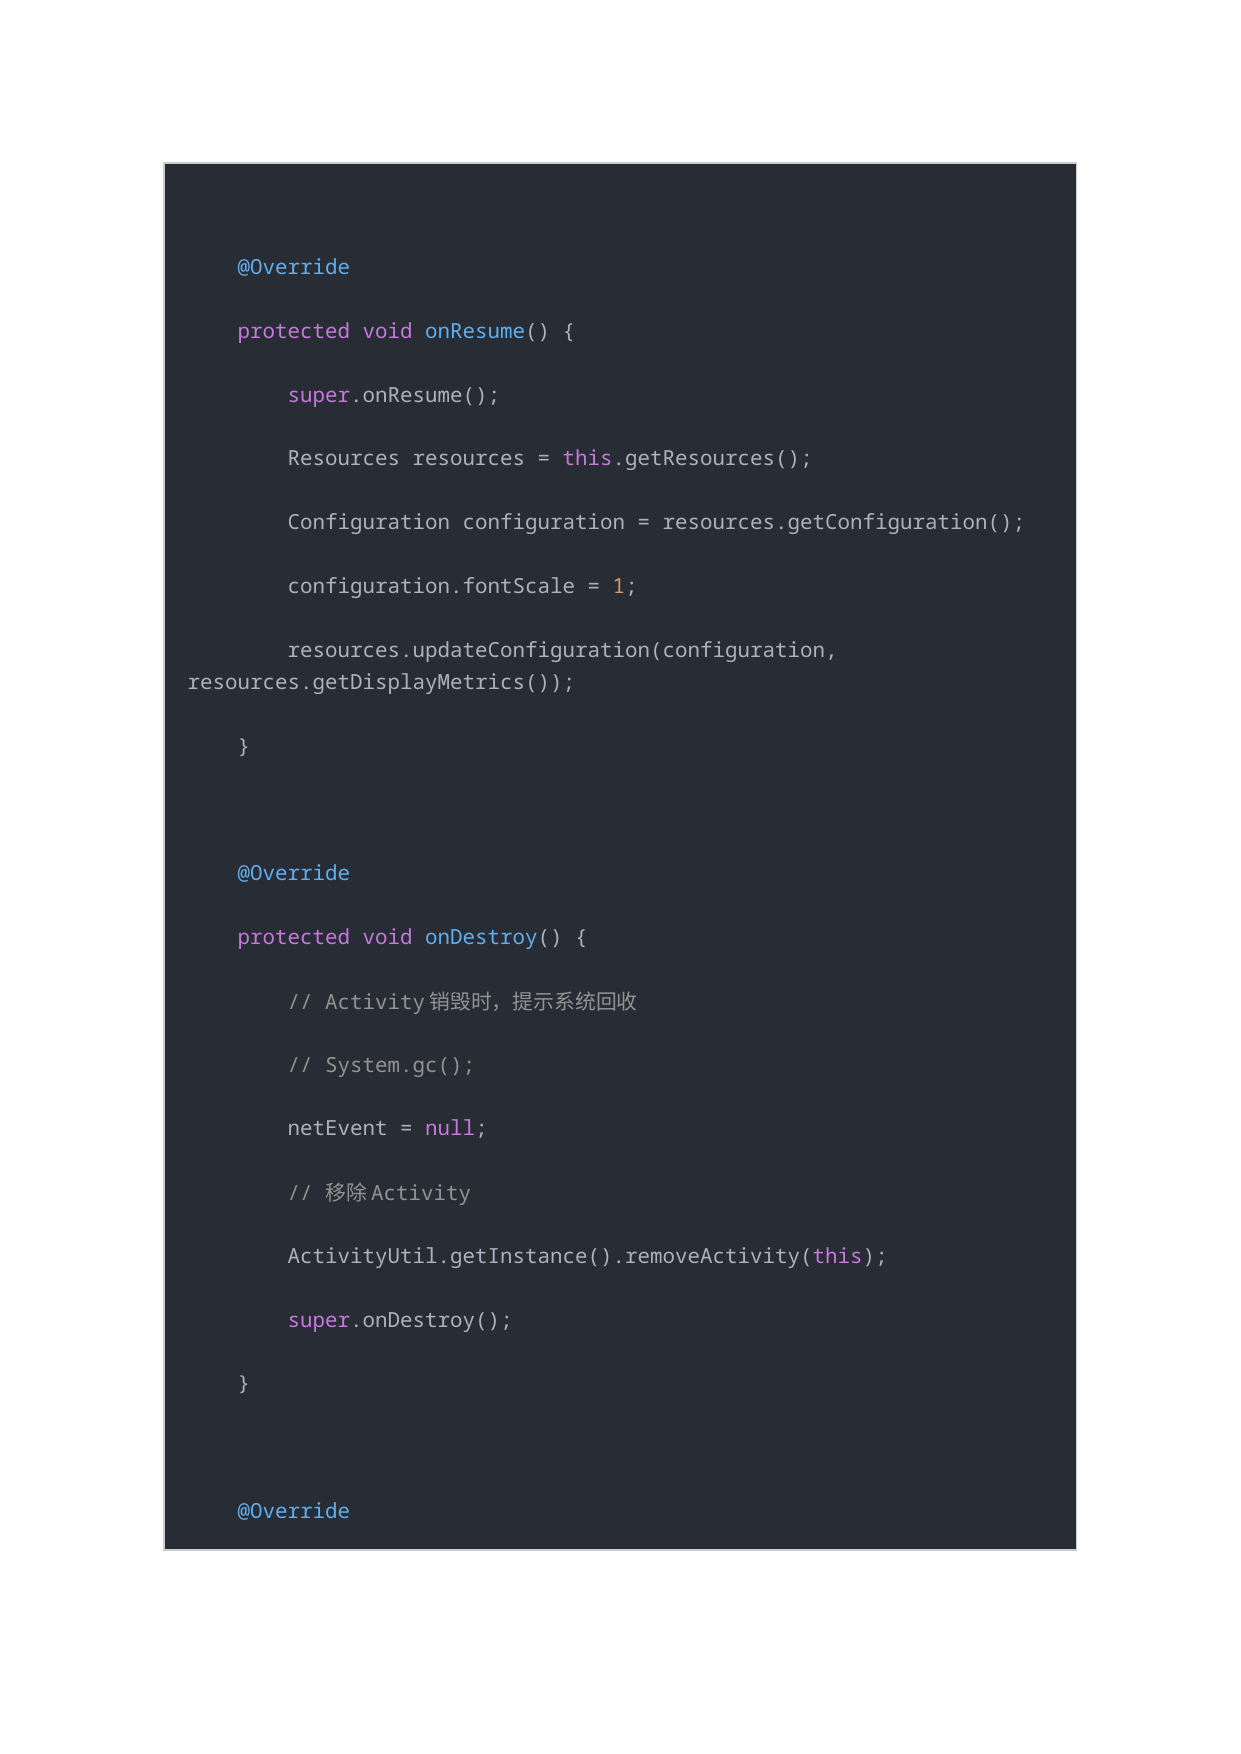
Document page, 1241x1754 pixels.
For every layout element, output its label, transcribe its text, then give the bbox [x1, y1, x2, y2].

text // System.gc(); [165, 1023, 1076, 1080]
text netEvent = null; [165, 1087, 1076, 1144]
text // 移除Activity [165, 1151, 1076, 1208]
text Configuration configuration = resources.getConfiguration(); [165, 481, 1076, 538]
text @Override [165, 226, 1076, 283]
text super.onResume(); [165, 353, 1076, 410]
text } [165, 1342, 1076, 1399]
text super.onDestroy(); [165, 1278, 1076, 1335]
text protected void onResume() { [165, 289, 1076, 346]
text configuration.fontScale = 1; [165, 544, 1076, 601]
text } [165, 704, 1076, 761]
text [165, 1214, 1076, 1271]
text Resources resources = this.getResources(); [165, 417, 1076, 474]
text @Override [165, 1469, 1076, 1549]
text @Override [165, 832, 1076, 889]
text resources.updateConfiguration(configuration, resources.getDisplayMetrics()); [165, 608, 1076, 698]
text // Activity销毁时，提示系统回收 [165, 959, 1076, 1016]
text protected void onDestroy() { [165, 896, 1076, 953]
